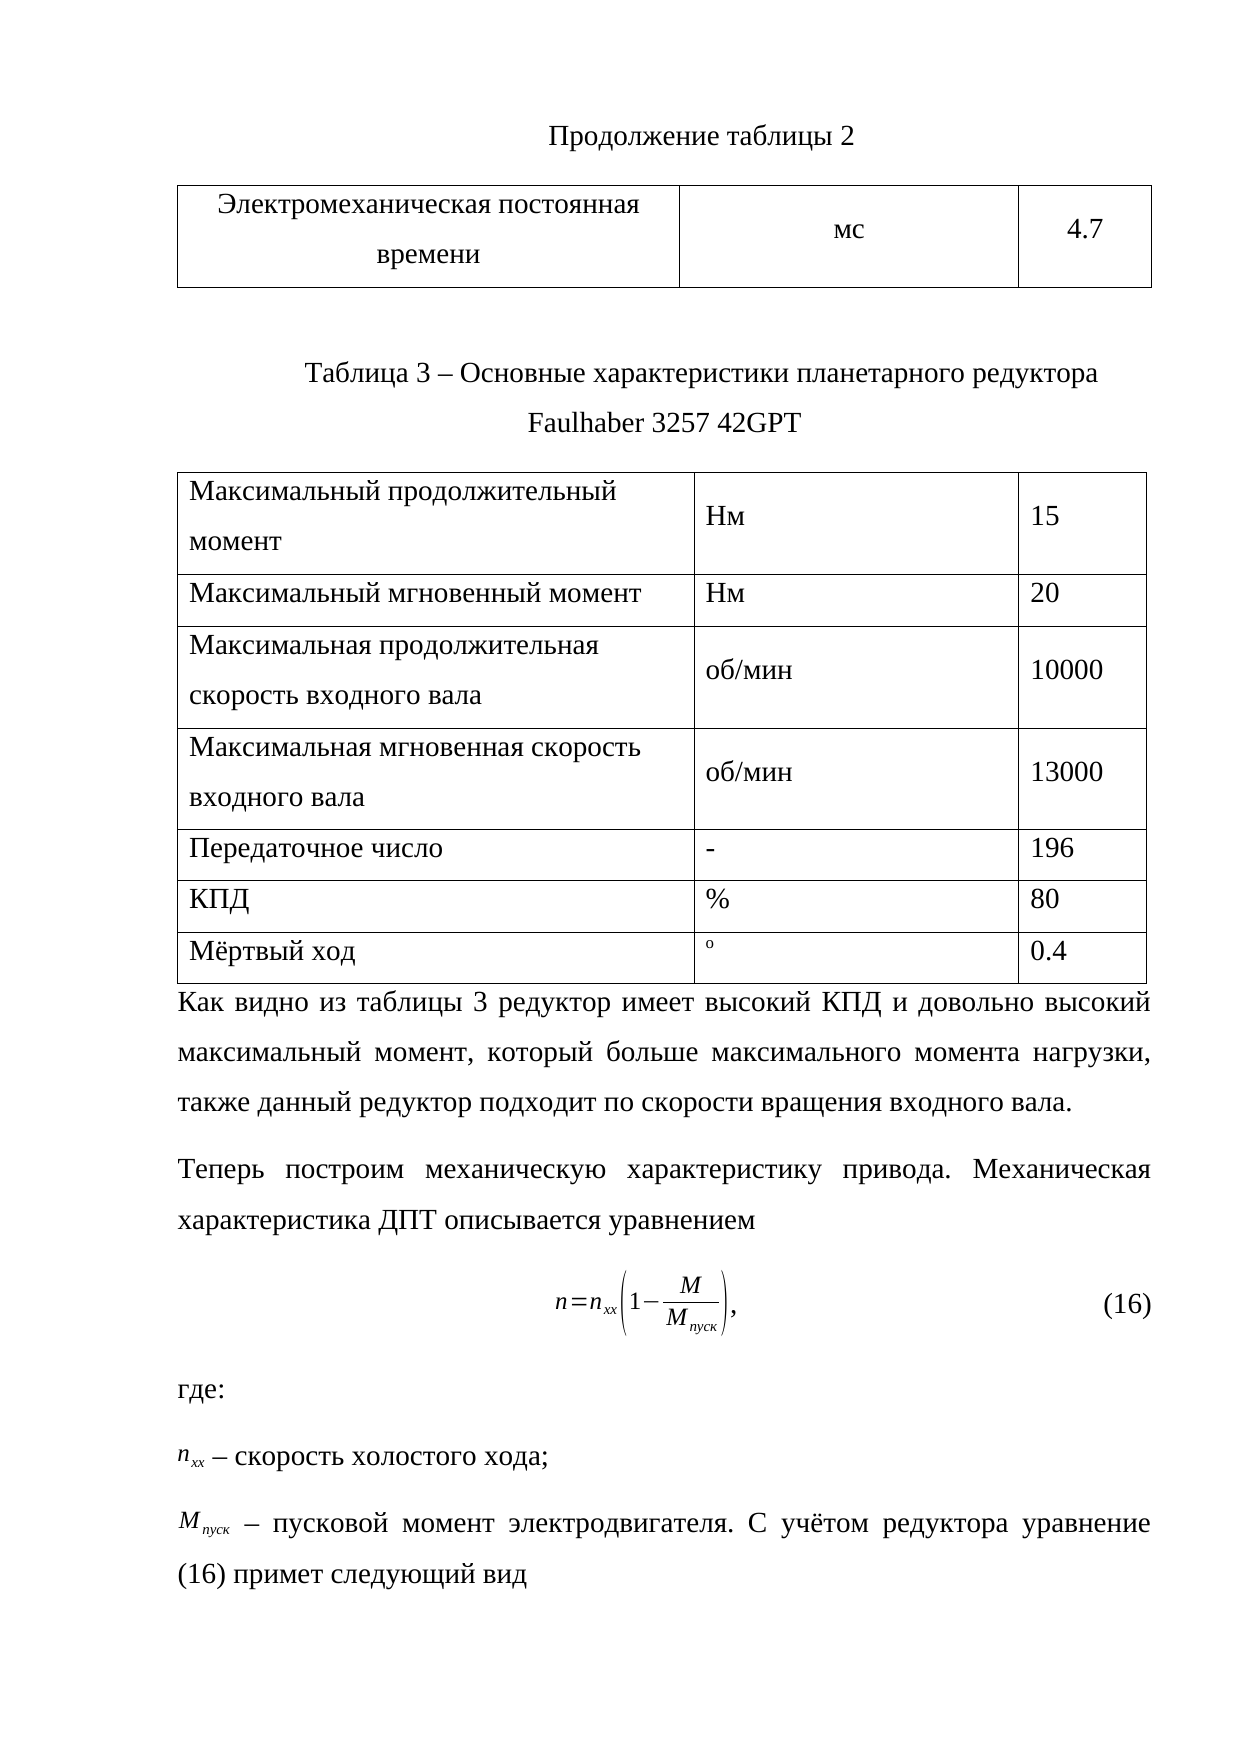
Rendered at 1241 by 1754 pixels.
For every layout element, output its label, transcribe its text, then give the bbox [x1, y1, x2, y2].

text где: [177, 1371, 1152, 1405]
table_cell 13000 [1019, 729, 1146, 829]
table_header Электромеханическая постоянная времени [178, 186, 679, 287]
table_cell 10000 [1019, 627, 1146, 728]
table_cell Нм [695, 575, 1018, 626]
table_cell 80 [1019, 881, 1146, 932]
text , (16) [177, 1269, 1152, 1338]
table_cell Передаточное число [178, 830, 694, 880]
table_cell об/мин [695, 627, 1018, 728]
table_header мс [680, 186, 1018, 287]
text – скорость холостого хода; [177, 1438, 1152, 1472]
table_cell 0.4 [1019, 933, 1146, 983]
table_header 15 [1019, 473, 1146, 573]
table_cell - [695, 830, 1018, 880]
text Продолжение таблицы 2 [177, 118, 1152, 152]
table_cell Максимальная продолжительная скорость входного вала [178, 627, 694, 728]
table_cell КПД [178, 881, 694, 932]
text Таблица 3 – Основные характеристики планетарного редуктора Faulhaber 3257 42GPT [177, 355, 1152, 438]
table_header Максимальный продолжительный момент [178, 473, 694, 573]
table_cell Максимальная мгновенная скорость входного вала [178, 729, 694, 829]
text – пусковой момент электродвигателя. С учётом редуктора уравнение (16) примет следующий вид [177, 1505, 1152, 1589]
table_cell о [695, 933, 1018, 983]
table_header Нм [695, 473, 1018, 573]
table_cell Мёртвый ход [178, 933, 694, 983]
text Теперь построим механическую характеристику привода. Механическая характеристика ДПТ описывается уравнением [177, 1152, 1152, 1235]
table_cell об/мин [695, 729, 1018, 829]
table_cell % [695, 881, 1018, 932]
text Как видно из таблицы 3 редуктор имеет высокий КПД и довольно высокий максимальный момент, который больше максимального момента нагрузки, также данный редуктор подходит по скорости вращения входного вала. [177, 984, 1152, 1118]
table_header 4.7 [1019, 186, 1151, 287]
table_cell 196 [1019, 830, 1146, 880]
table_cell Максимальный мгновенный момент [178, 575, 694, 626]
table_cell 20 [1019, 575, 1146, 626]
